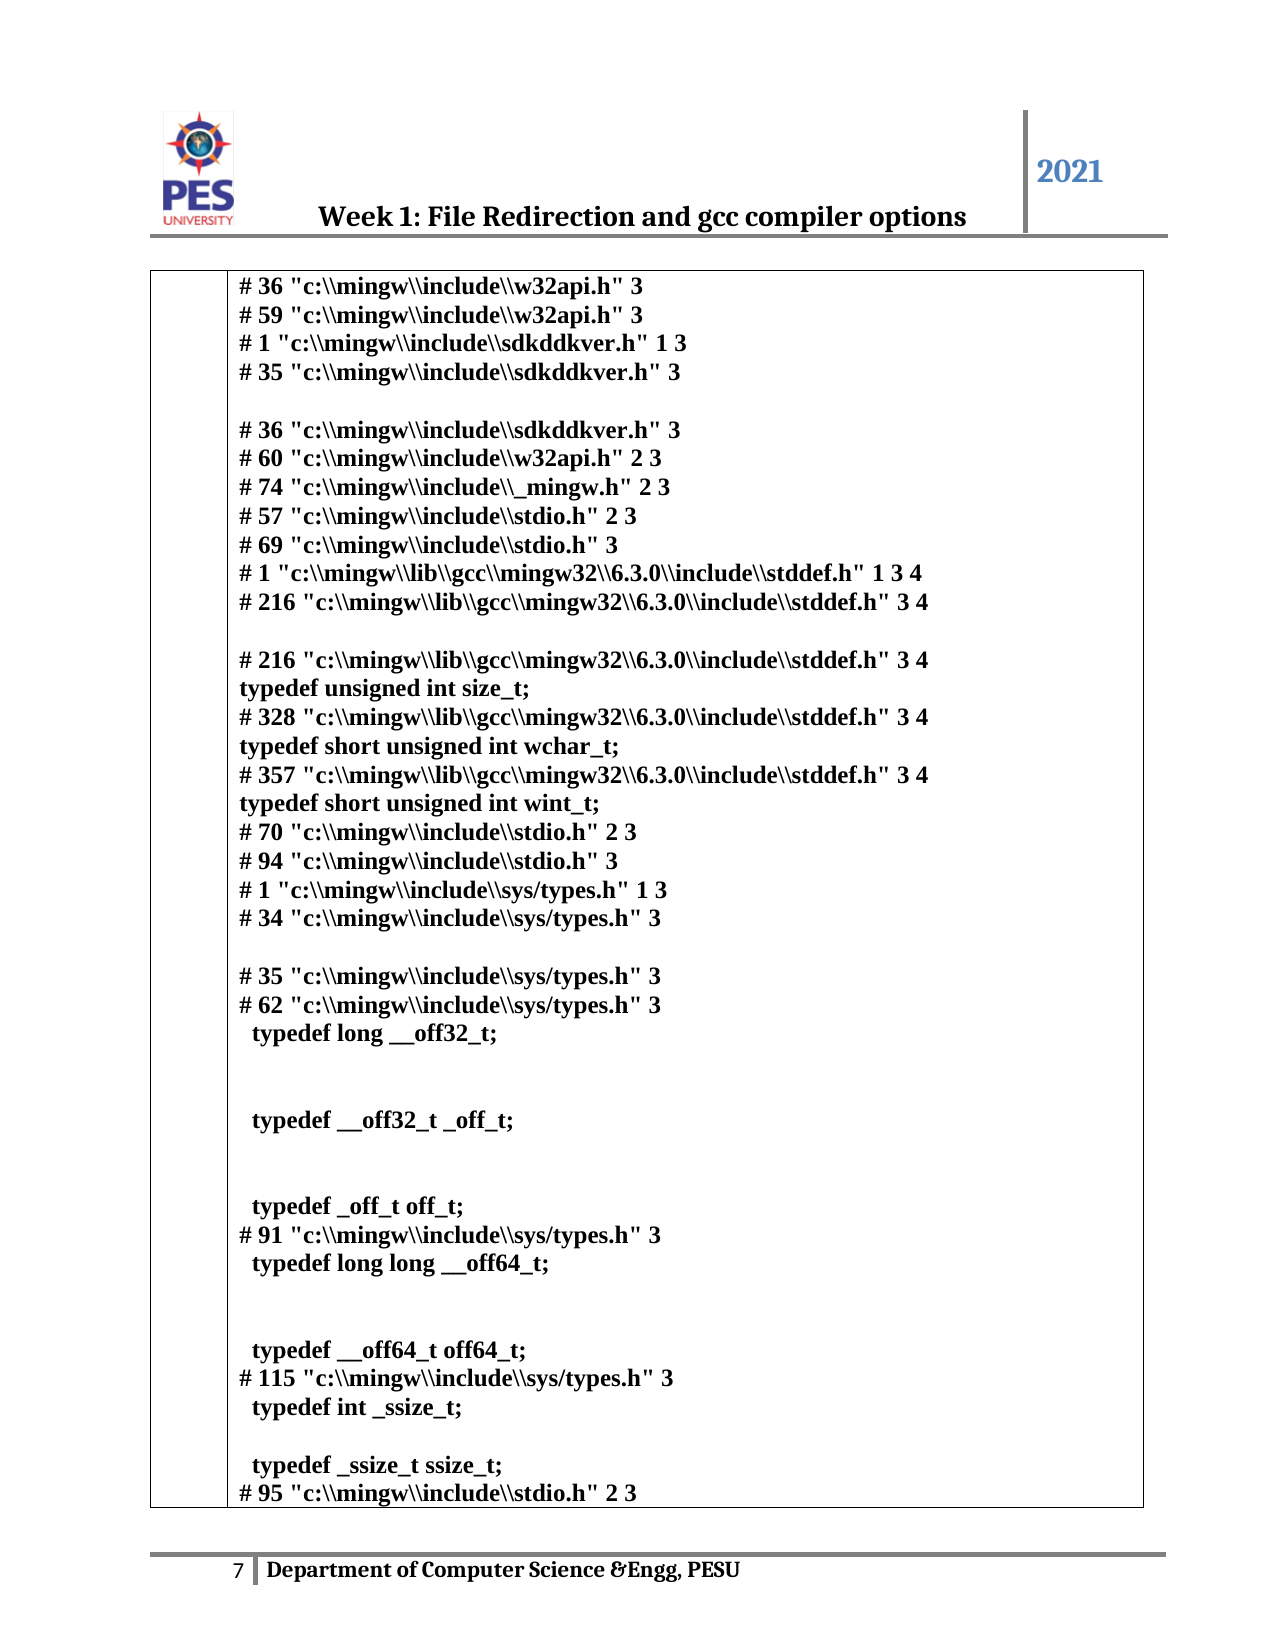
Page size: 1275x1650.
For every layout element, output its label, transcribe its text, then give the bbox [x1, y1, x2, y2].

picture [161, 110, 235, 227]
table_cell [151, 271, 227, 1507]
